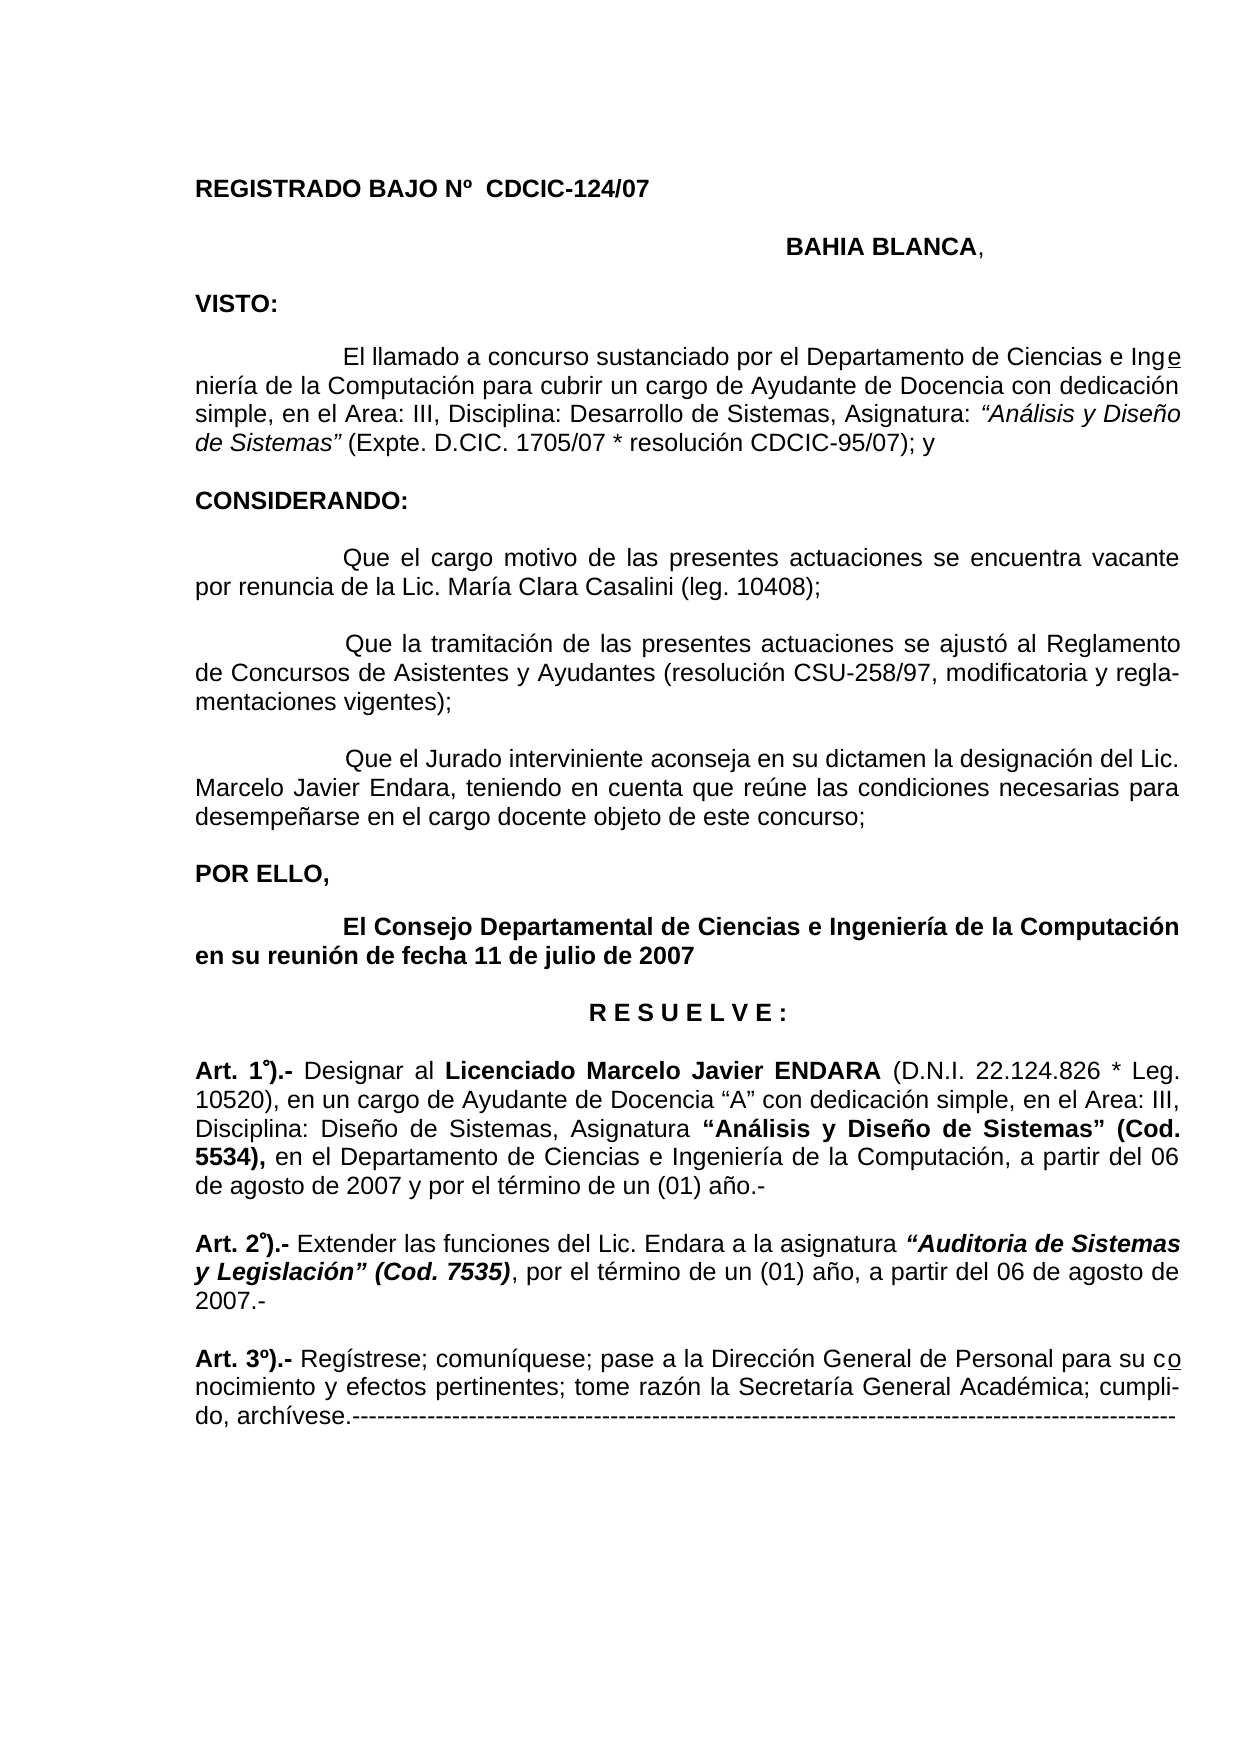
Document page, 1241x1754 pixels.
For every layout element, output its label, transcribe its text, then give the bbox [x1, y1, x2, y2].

text CONSIDERANDO: [195, 486, 1181, 514]
text Art. 3º).- Regístrese; comuníquese; pase a la Dirección General de Personal para su co nocimiento y efectos pertinentes; tome razón la Secretaría General Académica; cumpli-do, archívese.--------------------------------------------------------------------------------------------------- [195, 1344, 1181, 1430]
text VISTO: [195, 289, 1181, 318]
text POR ELLO, [195, 859, 1181, 888]
text R E S U E L V E : [195, 998, 1181, 1027]
text Que la tramitación de las presentes actuaciones se ajustó al Reglamento de Concursos de Asistentes y Ayudantes (resolución CSU-258/97, modificatoria y regla-mentaciones vigentes); [195, 629, 1181, 716]
text El llamado a concurso sustanciado por el Departamento de Ciencias e Inge niería de la Computación para cubrir un cargo de Ayudante de Docencia con dedicación simple, en el Area: III, Disciplina: Desarrollo de Sistemas, Asignatura: “Análisis y Diseño de Sistemas” (Expte. D.CIC. 1705/07 * resolución CDCIC-95/07); y [195, 342, 1181, 457]
text Art. 2).- Extender las funciones del Lic. Endara a la asignatura “Auditoria de Sistemas y Legislación” (Cod. 7535), por el término de un (01) año, a partir del 06 de agosto de 2007.- [195, 1228, 1181, 1315]
text Que el cargo motivo de las presentes actuaciones se encuentra vacante por renuncia de la Lic. María Clara Casalini (leg. 10408); [195, 543, 1181, 601]
subtitle REGISTRADO BAJO Nº CDCIC-124/07 [195, 174, 1181, 203]
text Que el Jurado interviniente aconseja en su dictamen la designación del Lic. Marcelo Javier Endara, teniendo en cuenta que reúne las condiciones necesarias para desempeñarse en el cargo docente objeto de este concurso; [195, 744, 1181, 831]
text Art. 1).- Designar al Licenciado Marcelo Javier ENDARA (D.N.I. 22.124.826 * Leg. 10520), en un cargo de Ayudante de Docencia “A” con dedicación simple, en el Area: III, Disciplina: Diseño de Sistemas, Asignatura “Análisis y Diseño de Sistemas” (Cod. 5534), en el Departamento de Ciencias e Ingeniería de la Computación, a partir del 06 de agosto de 2007 y por el término de un (01) año.- [195, 1056, 1181, 1200]
text El Consejo Departamental de Ciencias e Ingeniería de la Computación en su reunión de fecha 11 de julio de 2007 [195, 912, 1181, 970]
text BAHIA BLANCA, [195, 232, 1181, 260]
